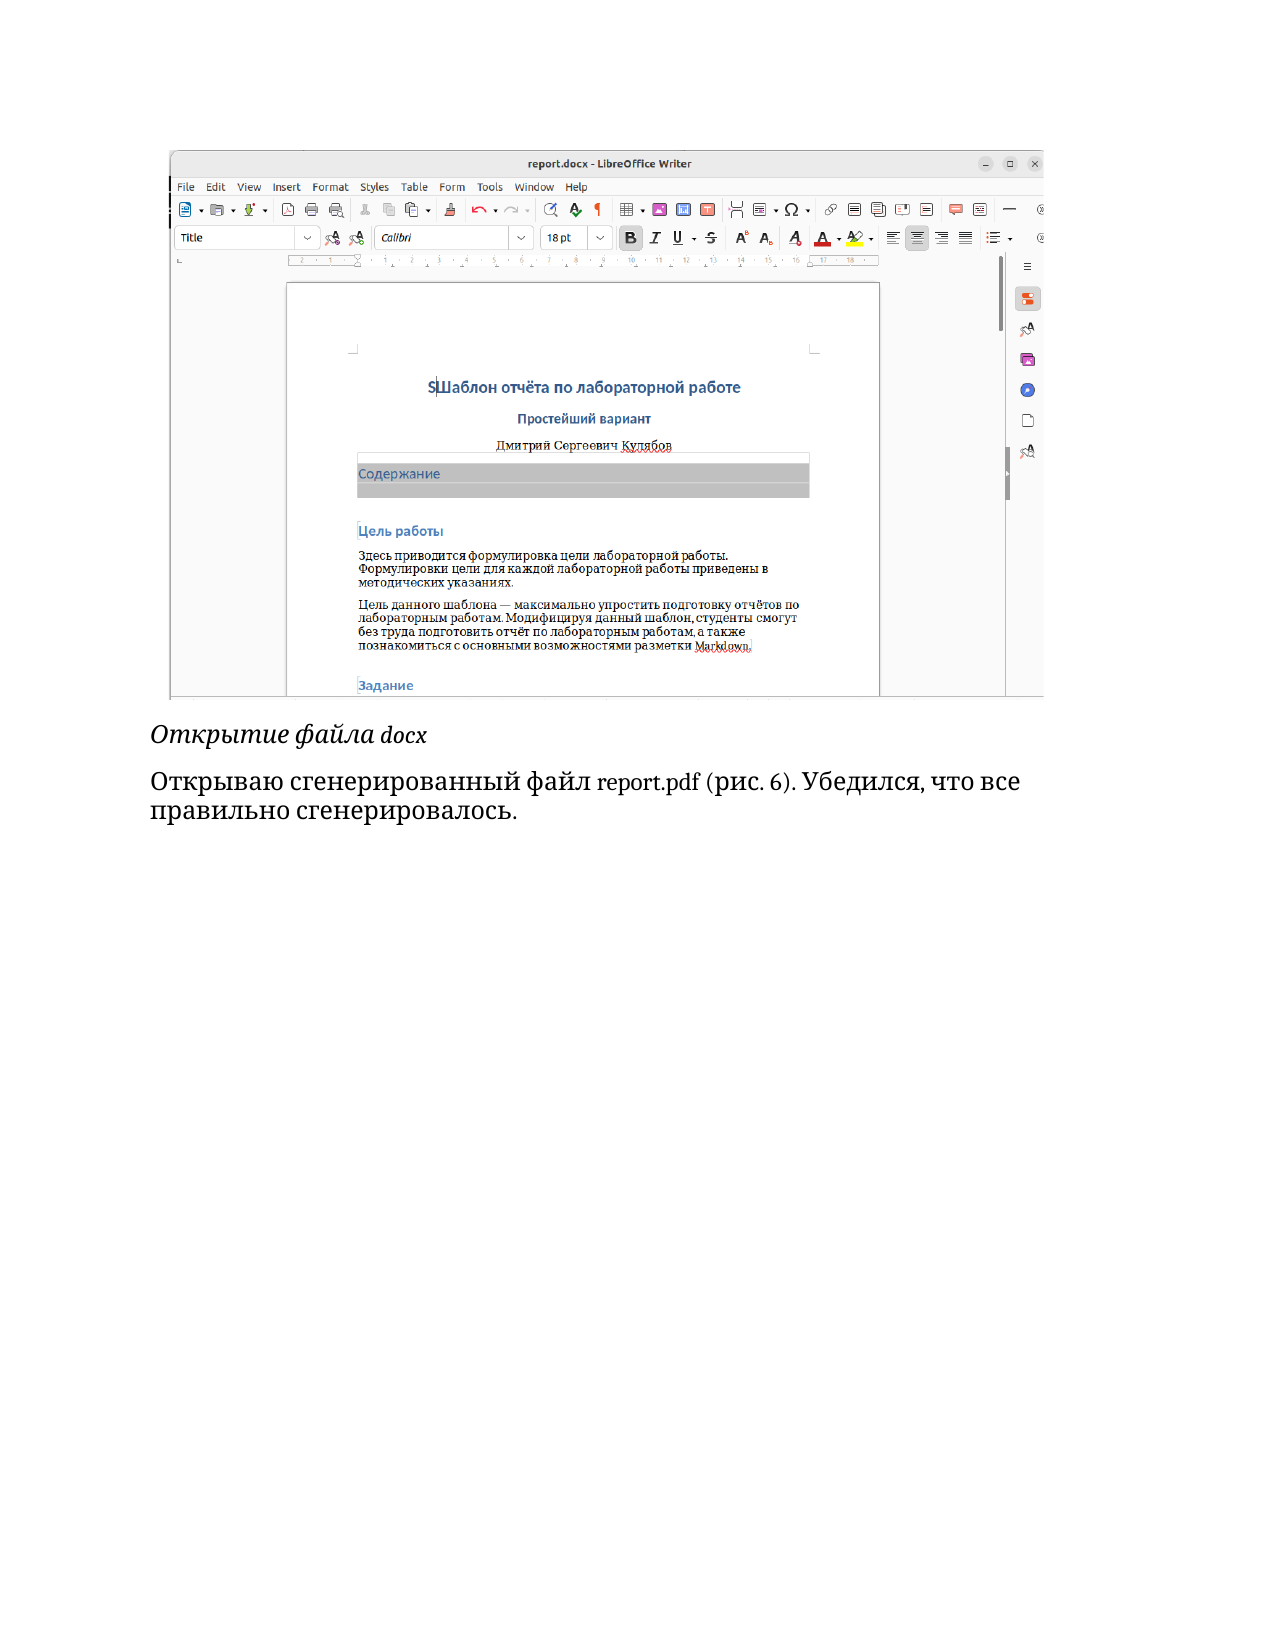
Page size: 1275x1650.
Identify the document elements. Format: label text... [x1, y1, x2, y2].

picture [168, 150, 1044, 700]
text Открываю сгенерированный файл report.pdf (рис. 6). Убедился, что все правильно сгенерировалось. [150, 768, 1125, 826]
text Открытие файла docx [150, 721, 1125, 749]
